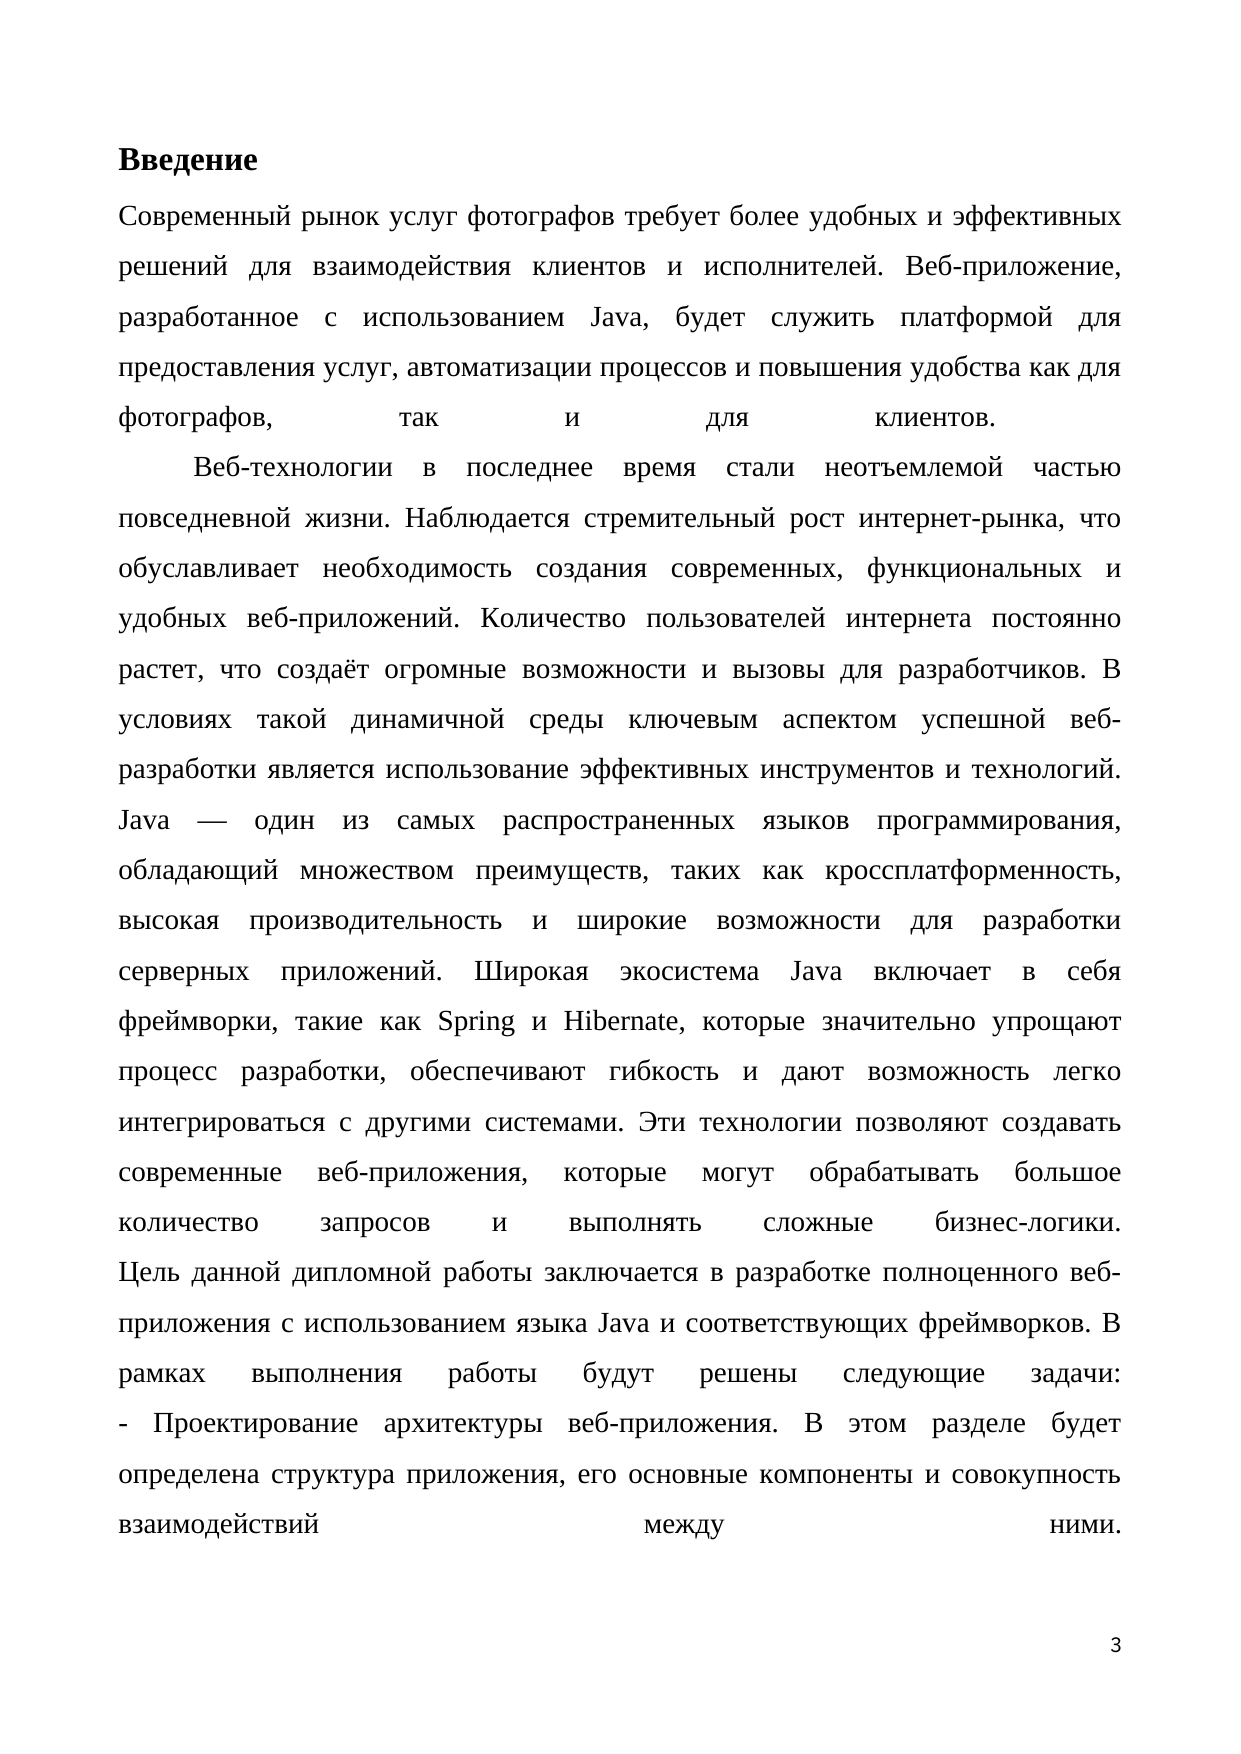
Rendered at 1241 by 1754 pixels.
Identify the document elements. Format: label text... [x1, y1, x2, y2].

subtitle Введение [118, 139, 1122, 177]
